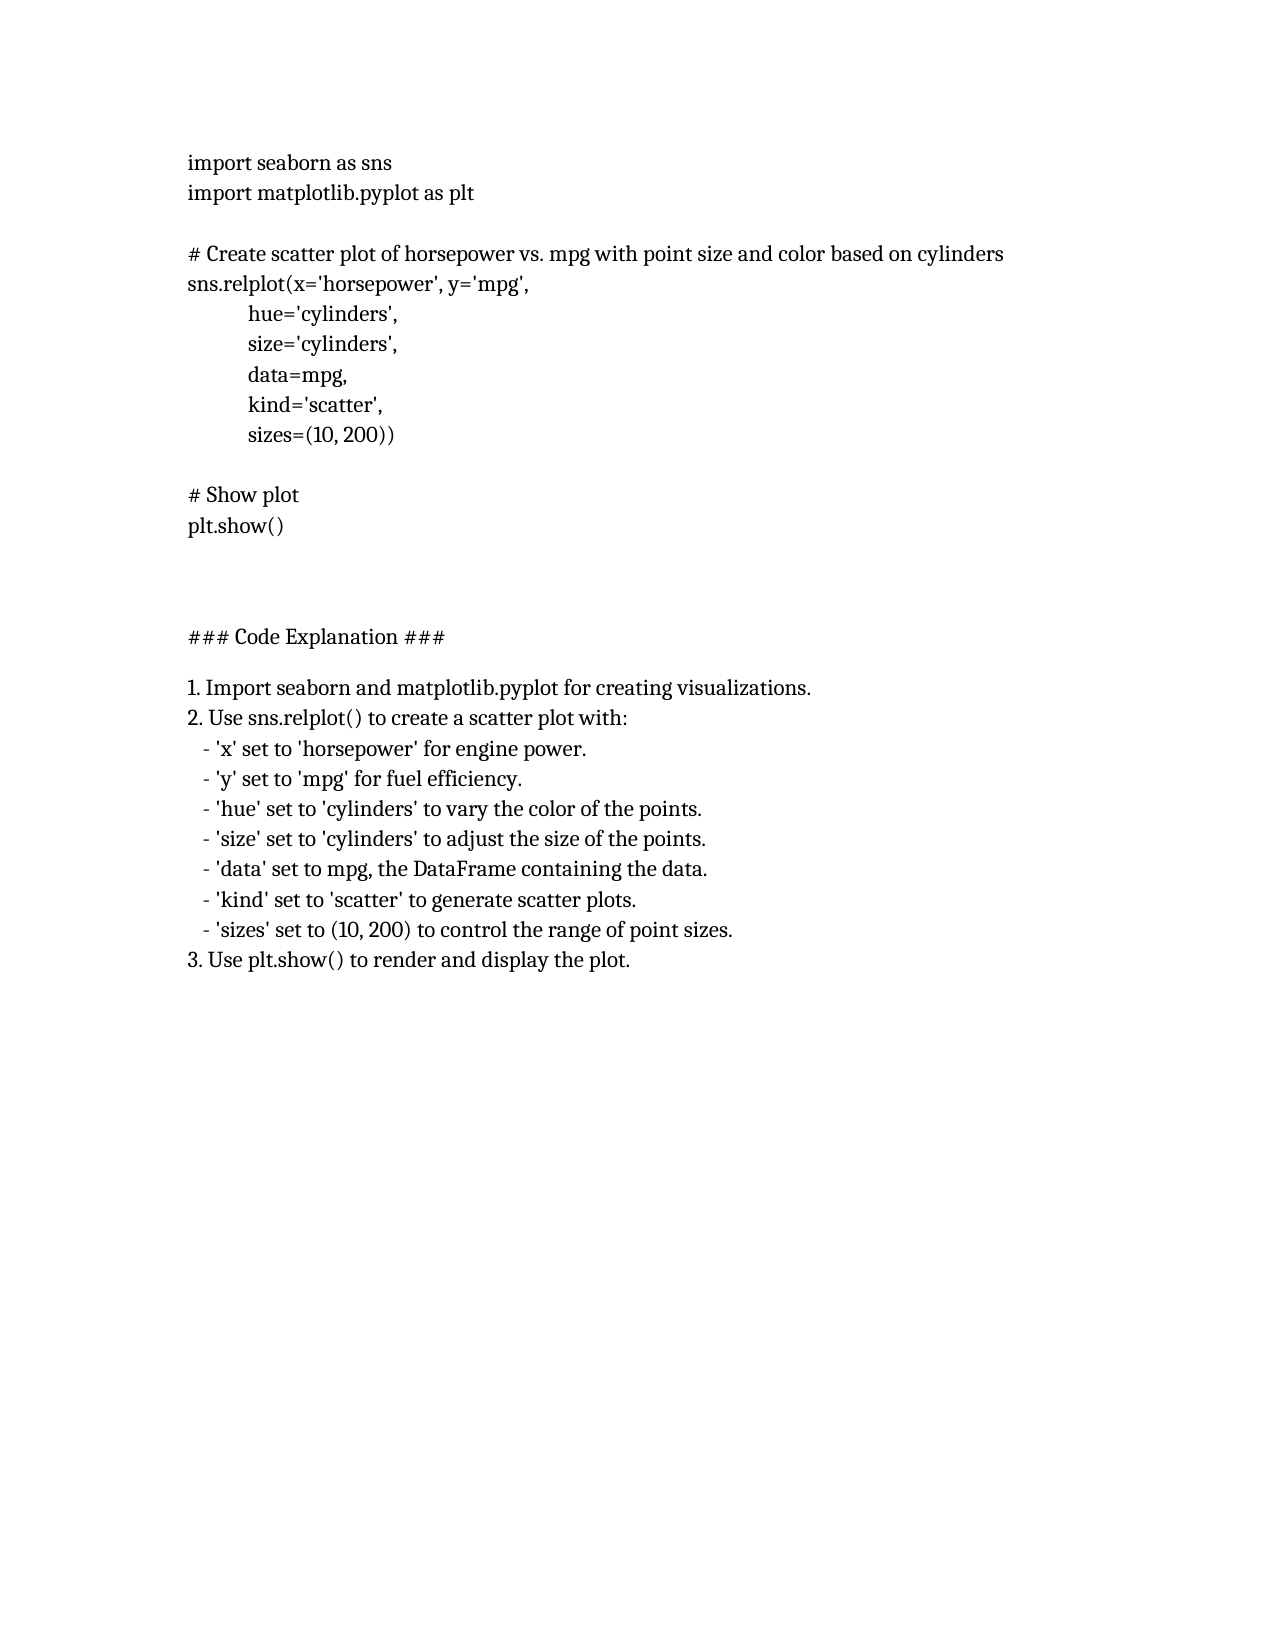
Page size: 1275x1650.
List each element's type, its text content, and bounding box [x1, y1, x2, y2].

text ### Code Explanation ### [187, 624, 1087, 650]
text import seaborn as sns import matplotlib.pyplot as plt # Create scatter plot of horsepower vs. mpg with point size and color based on cylinders sns.relplot(x='horsepower', y='mpg', hue='cylinders', size='cylinders', data=mpg, kind='scatter', sizes=(10, 200)) # Show plot plt.show() [187, 150, 1087, 599]
text 1. Import seaborn and matplotlib.pyplot for creating visualizations. 2. Use sns.relplot() to create a scatter plot with: - 'x' set to 'horsepower' for engine power. - 'y' set to 'mpg' for fuel efficiency. - 'hue' set to 'cylinders' to vary the color of the points. - 'size' set to 'cylinders' to adjust the size of the points. - 'data' set to mpg, the DataFrame containing the data. - 'kind' set to 'scatter' to generate scatter plots. - 'sizes' set to (10, 200) to control the range of point sizes. 3. Use plt.show() to render and display the plot. [187, 675, 1087, 973]
